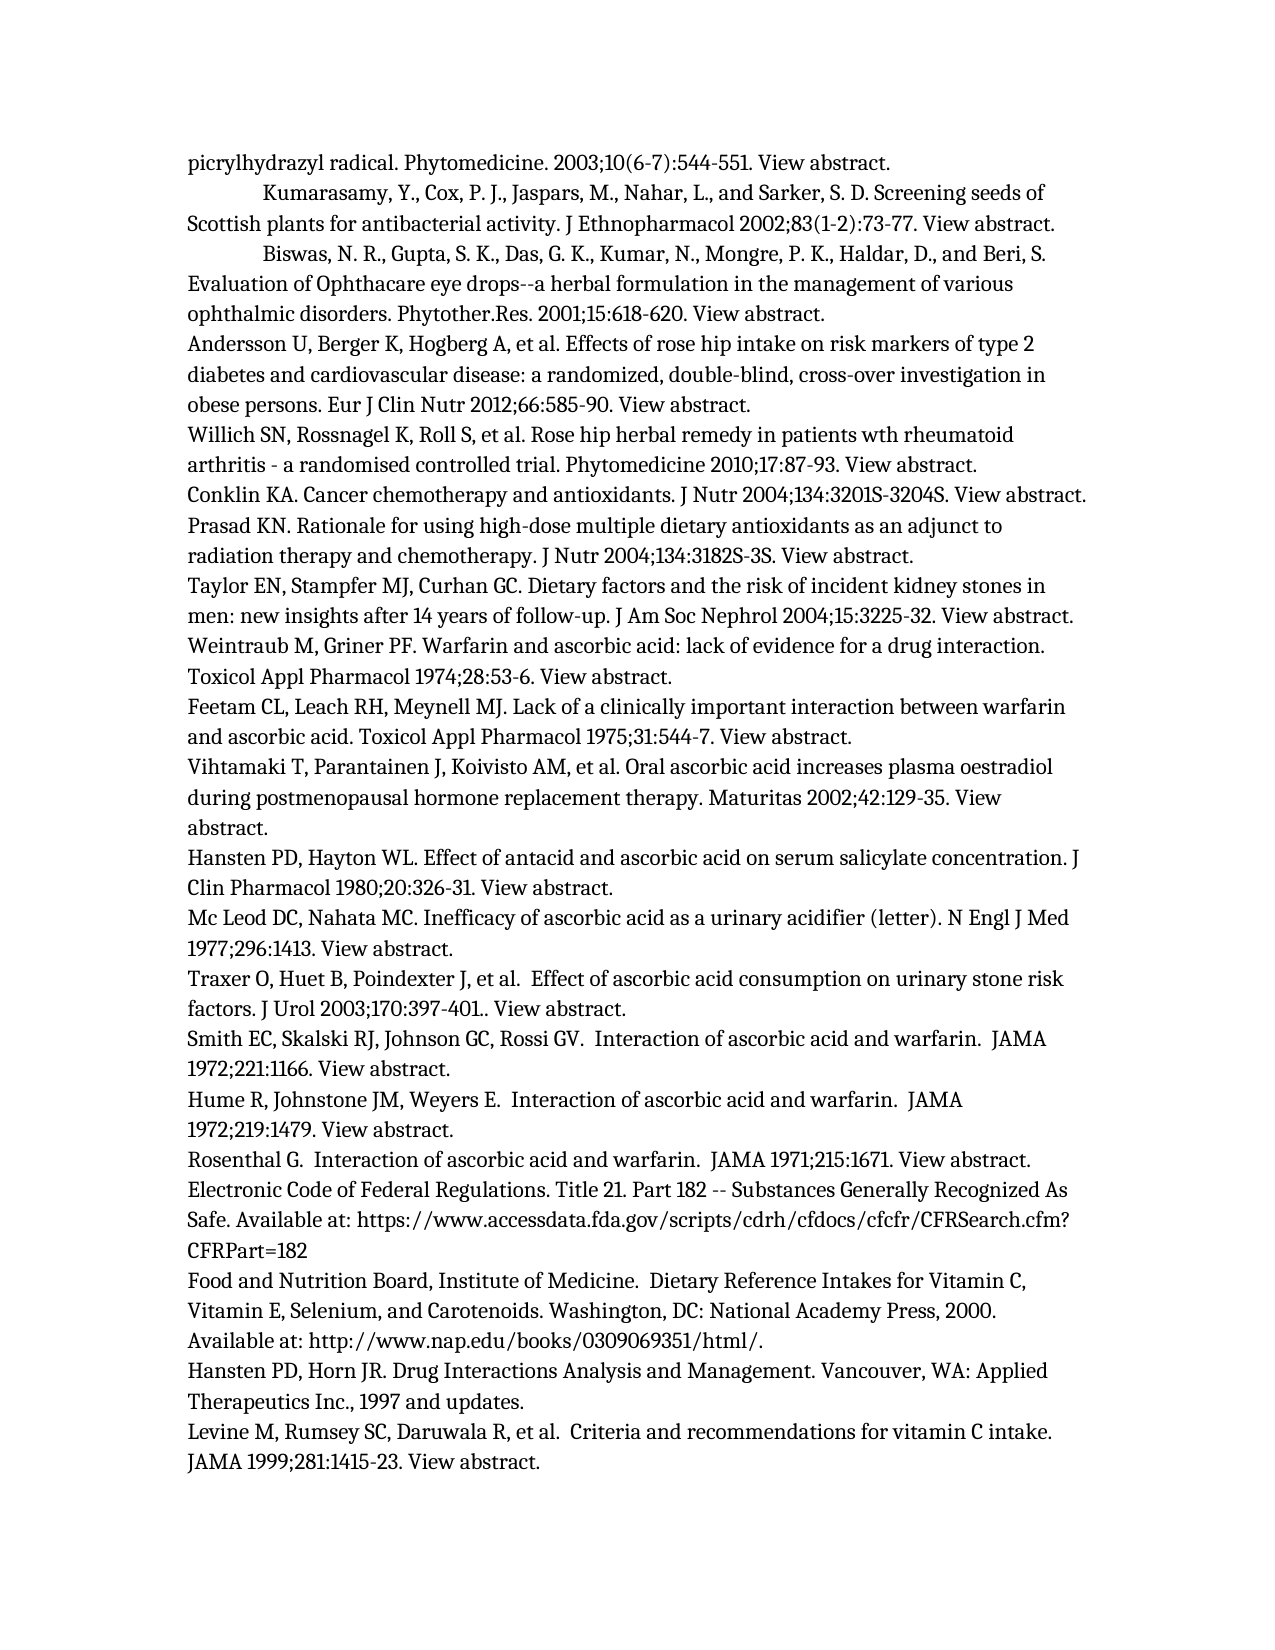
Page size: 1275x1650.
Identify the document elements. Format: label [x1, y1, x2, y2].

text [187, 150, 1087, 1475]
